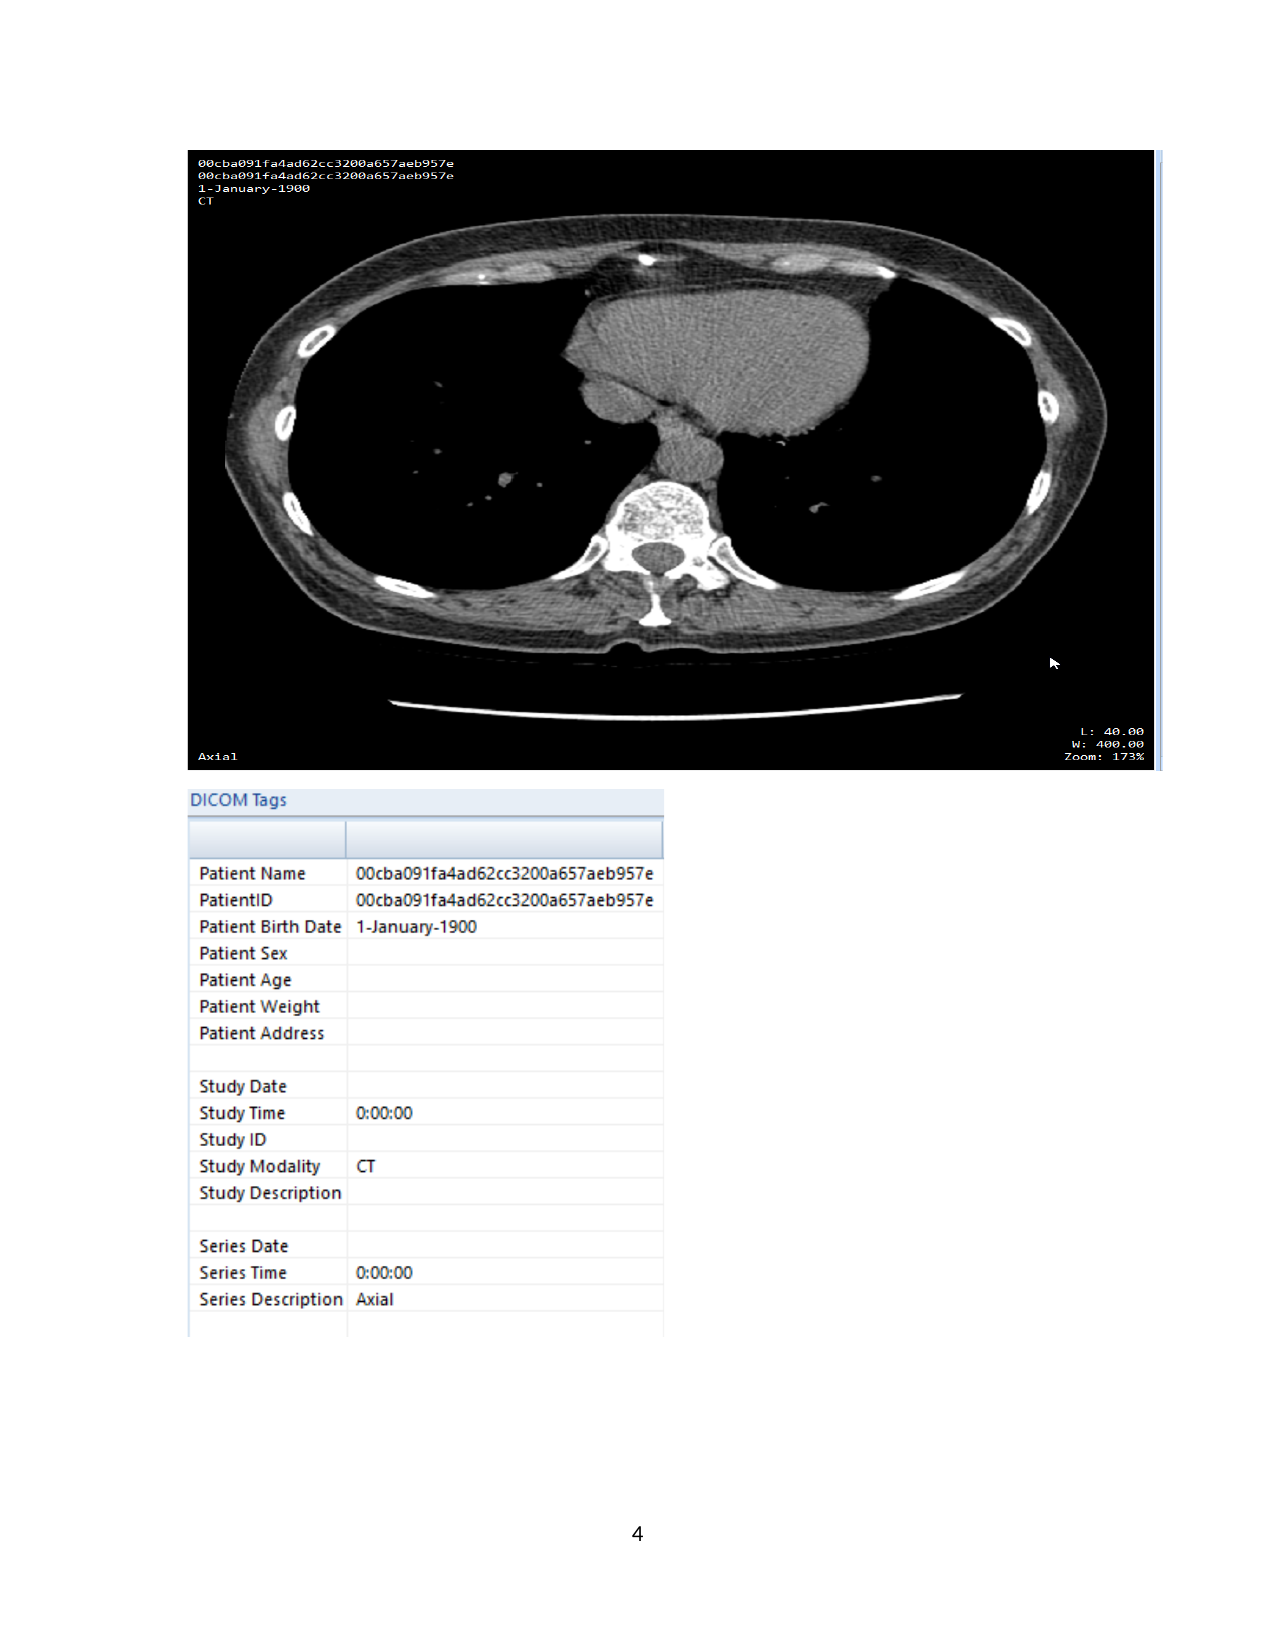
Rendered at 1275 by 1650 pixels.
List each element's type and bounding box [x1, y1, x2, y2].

picture [187, 789, 665, 1337]
picture [187, 150, 1163, 771]
